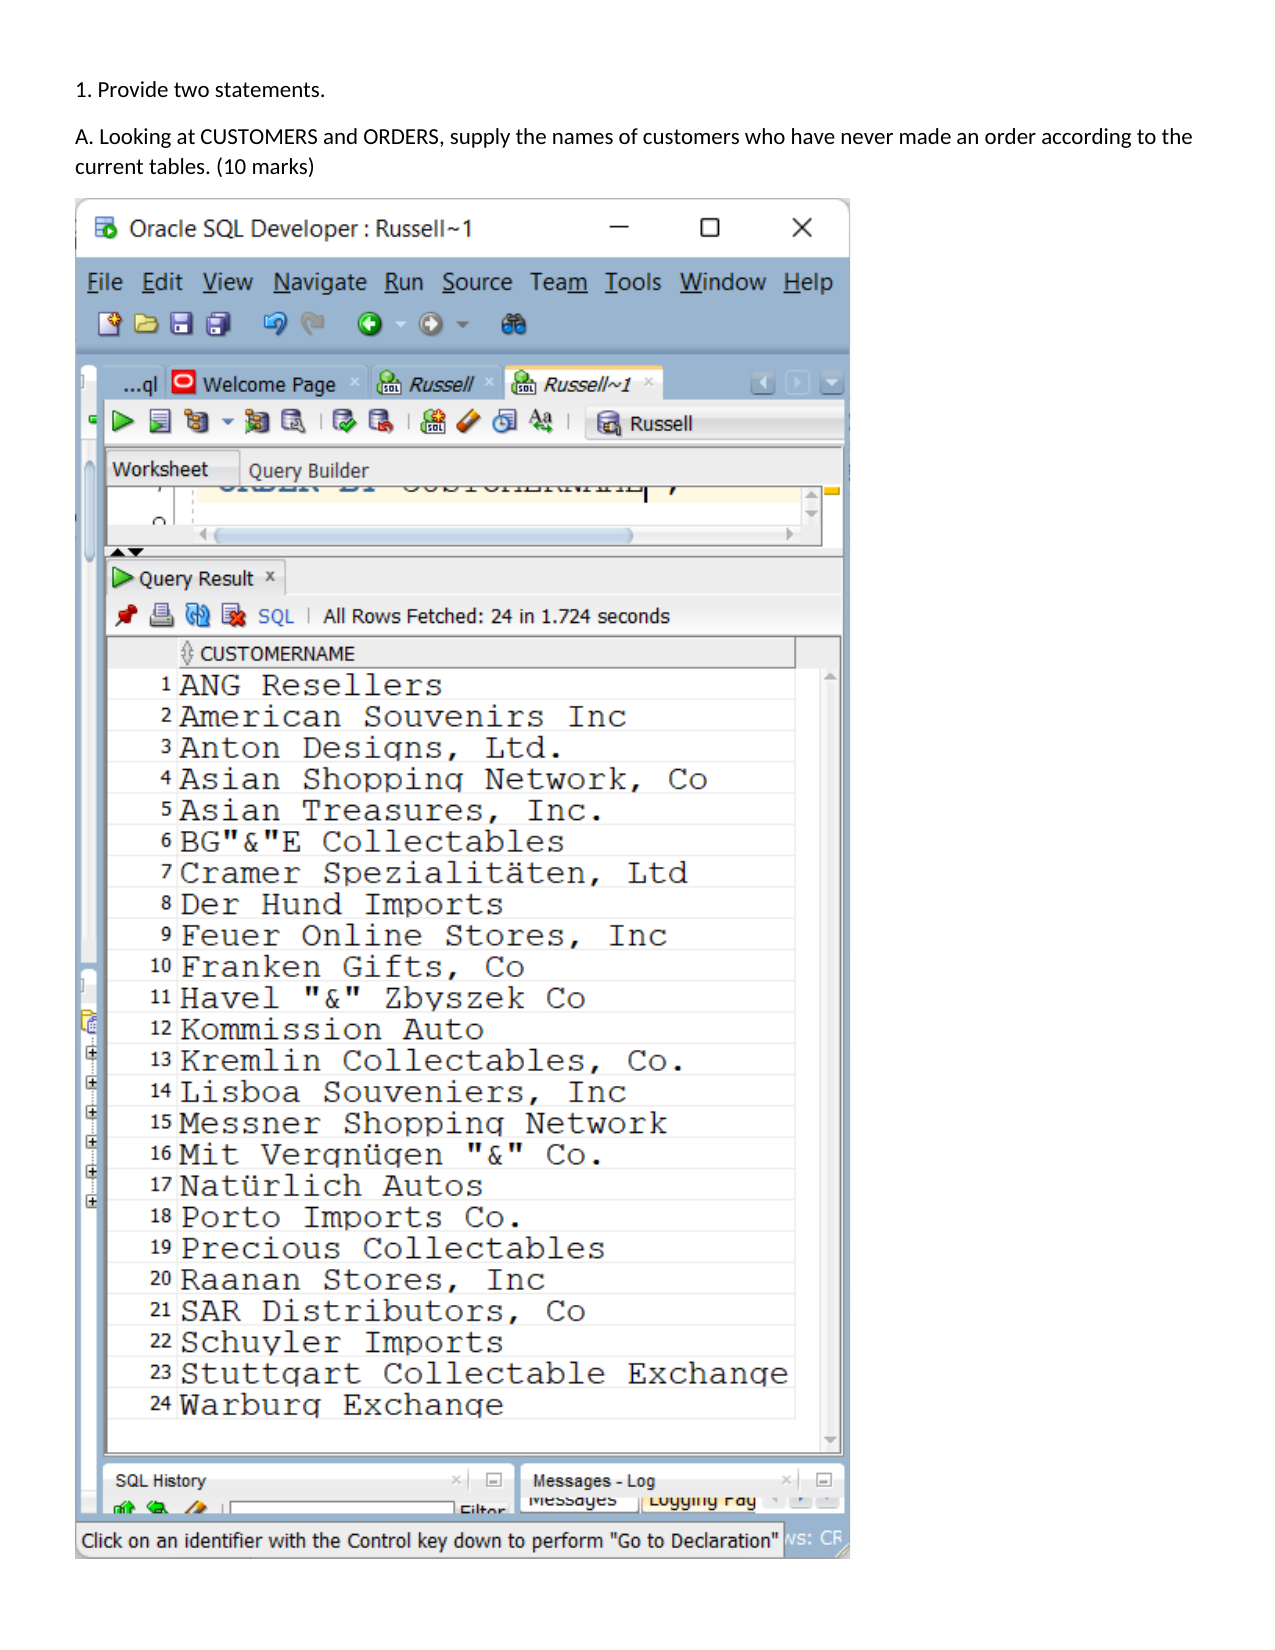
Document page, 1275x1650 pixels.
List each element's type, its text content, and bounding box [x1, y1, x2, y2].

text A. Looking at CUSTOMERS and ORDERS, supply the names of customers who have never made an order according to the current tables. (10 marks) [75, 122, 1200, 180]
picture [75, 198, 851, 1559]
text 1. Provide two statements. [75, 75, 1200, 103]
